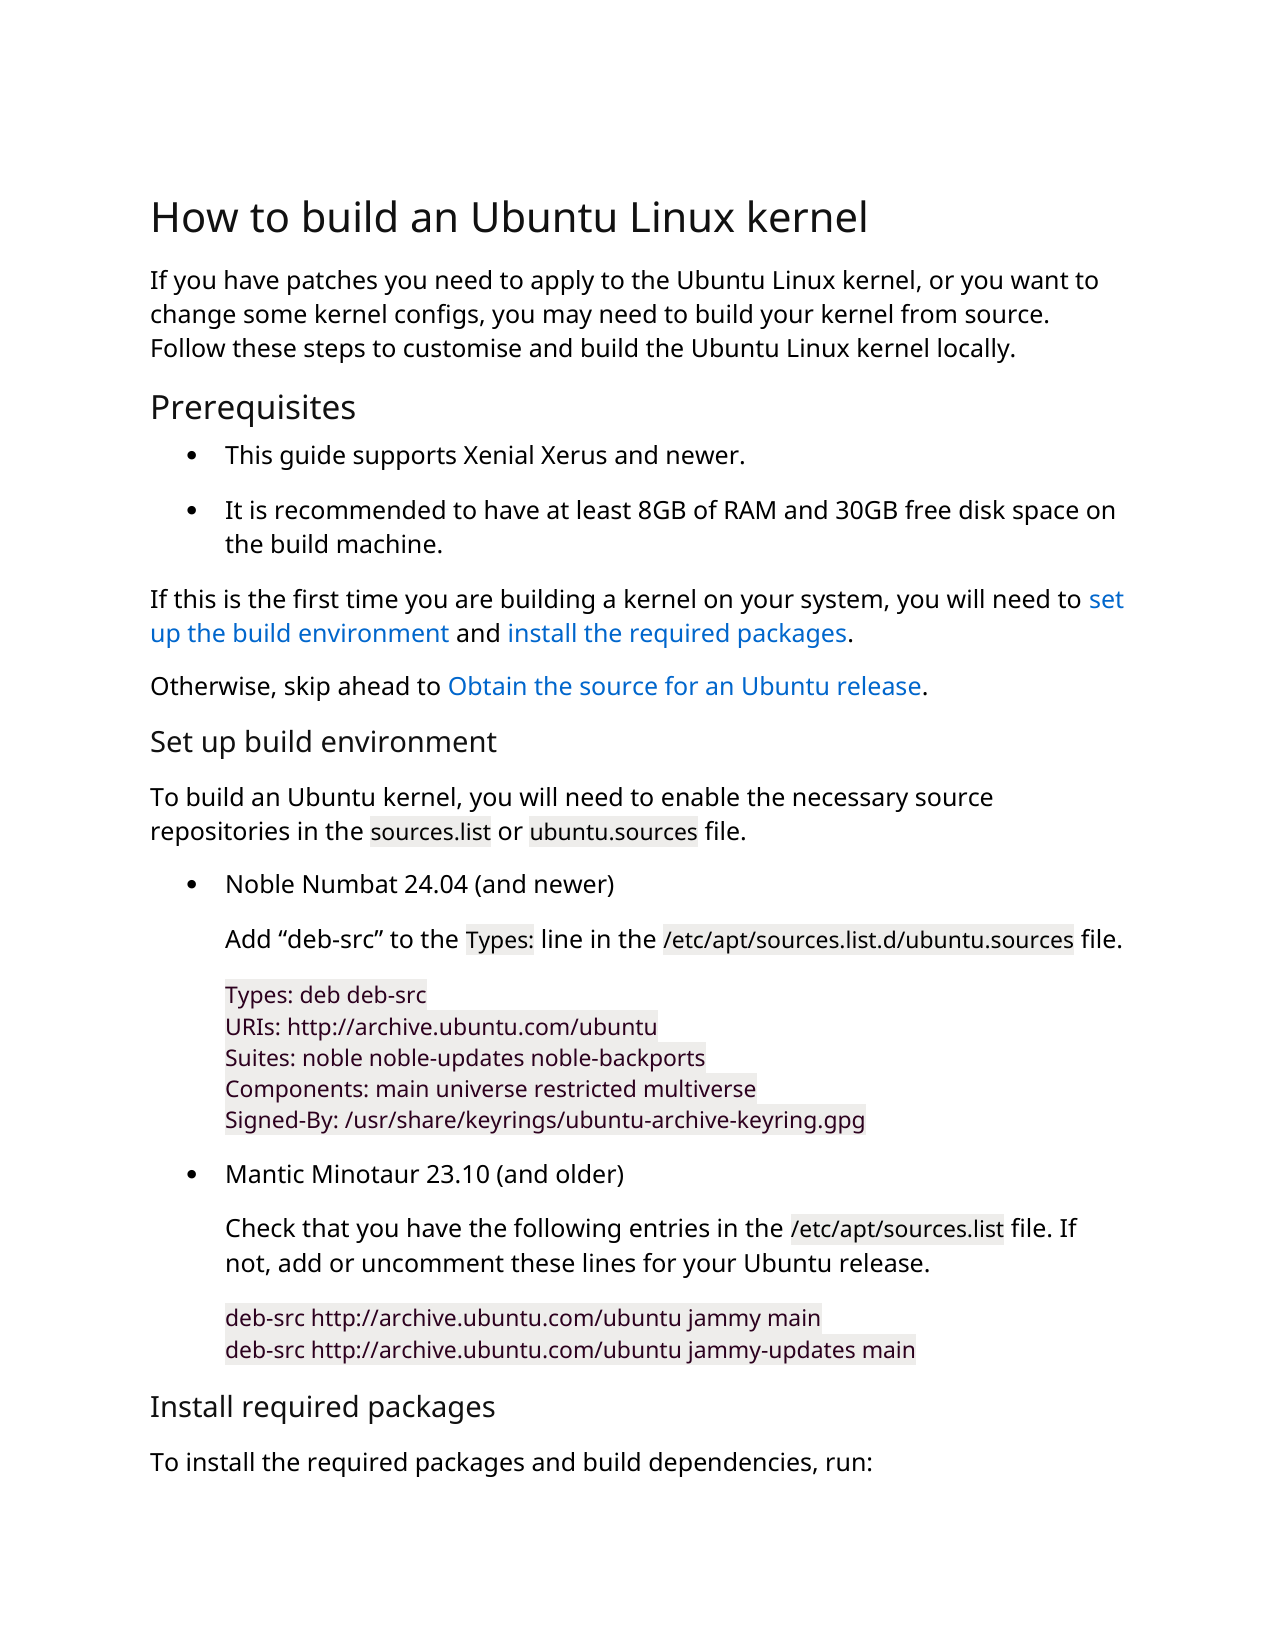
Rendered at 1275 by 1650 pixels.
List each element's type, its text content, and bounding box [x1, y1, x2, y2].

subtitle Install required packages [150, 1386, 1125, 1426]
list Add “deb-src” to the Types: line in the /etc/apt/sources.list.d/ubuntu.sources file. [187, 921, 1125, 956]
list Noble Numbat 24.04 (and newer) [187, 867, 1125, 901]
subtitle Prerequisites [150, 384, 1125, 429]
list Check that you have the following entries in the /etc/apt/sources.list file. If not, add or uncomment these lines for your Ubuntu release. [187, 1211, 1125, 1279]
text If this is the first time you are building a kernel on your system, you will need to set up the build environment and install the required packages. [150, 582, 1125, 650]
subtitle How to build an Ubuntu Linux kernel [150, 187, 1125, 244]
text If you have patches you need to apply to the Ubuntu Linux kernel, or you want to change some kernel configs, you may need to build your kernel from source. Follow these steps to customise and build the Ubuntu Linux kernel locally. [150, 263, 1125, 365]
subtitle Set up build environment [150, 721, 1125, 761]
text To build an Ubuntu kernel, you will need to enable the necessary source repositories in the sources.list or ubuntu.sources file. [150, 780, 1125, 848]
list Types: deb deb-src URIs: http://archive.ubuntu.com/ubuntu Suites: noble noble-updates noble-backports Components: main universe restricted multiverse Signed-By: /usr/share/keyrings/ubuntu-archive-keyring.gpg [187, 976, 1125, 1135]
list deb-src http://archive.ubuntu.com/ubuntu jammy main deb-src http://archive.ubuntu.com/ubuntu jammy-updates main [187, 1300, 1125, 1365]
list It is recommended to have at least 8GB of RAM and 30GB free disk space on the build machine. [187, 493, 1125, 561]
text Otherwise, skip ahead to Obtain the source for an Ubuntu release. [150, 668, 1125, 702]
list Mantic Minotaur 23.10 (and older) [187, 1156, 1125, 1190]
text To install the required packages and build dependencies, run: [150, 1445, 1125, 1479]
list This guide supports Xenial Xerus and newer. [187, 438, 1125, 472]
